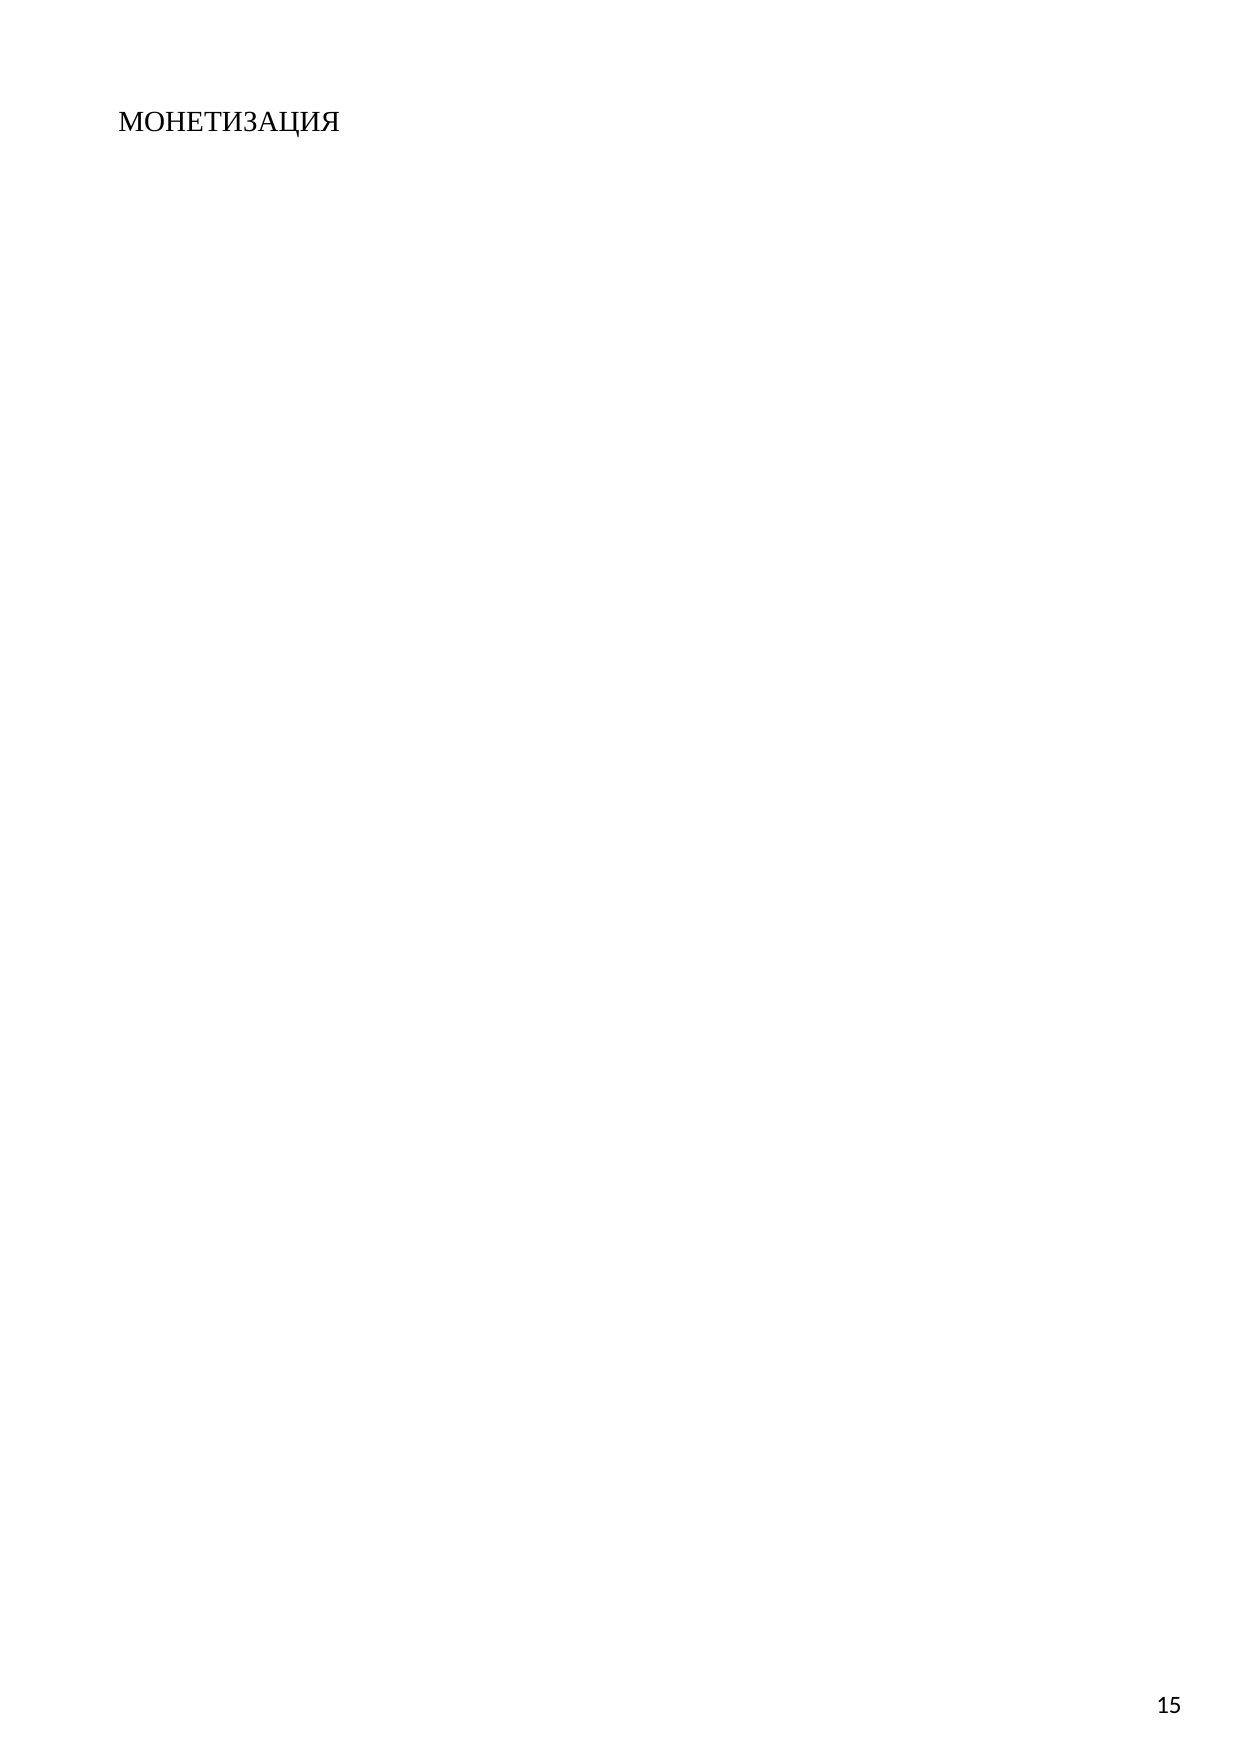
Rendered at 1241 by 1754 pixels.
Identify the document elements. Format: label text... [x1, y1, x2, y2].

subtitle МОНЕТИЗАЦИЯ [118, 104, 1181, 137]
